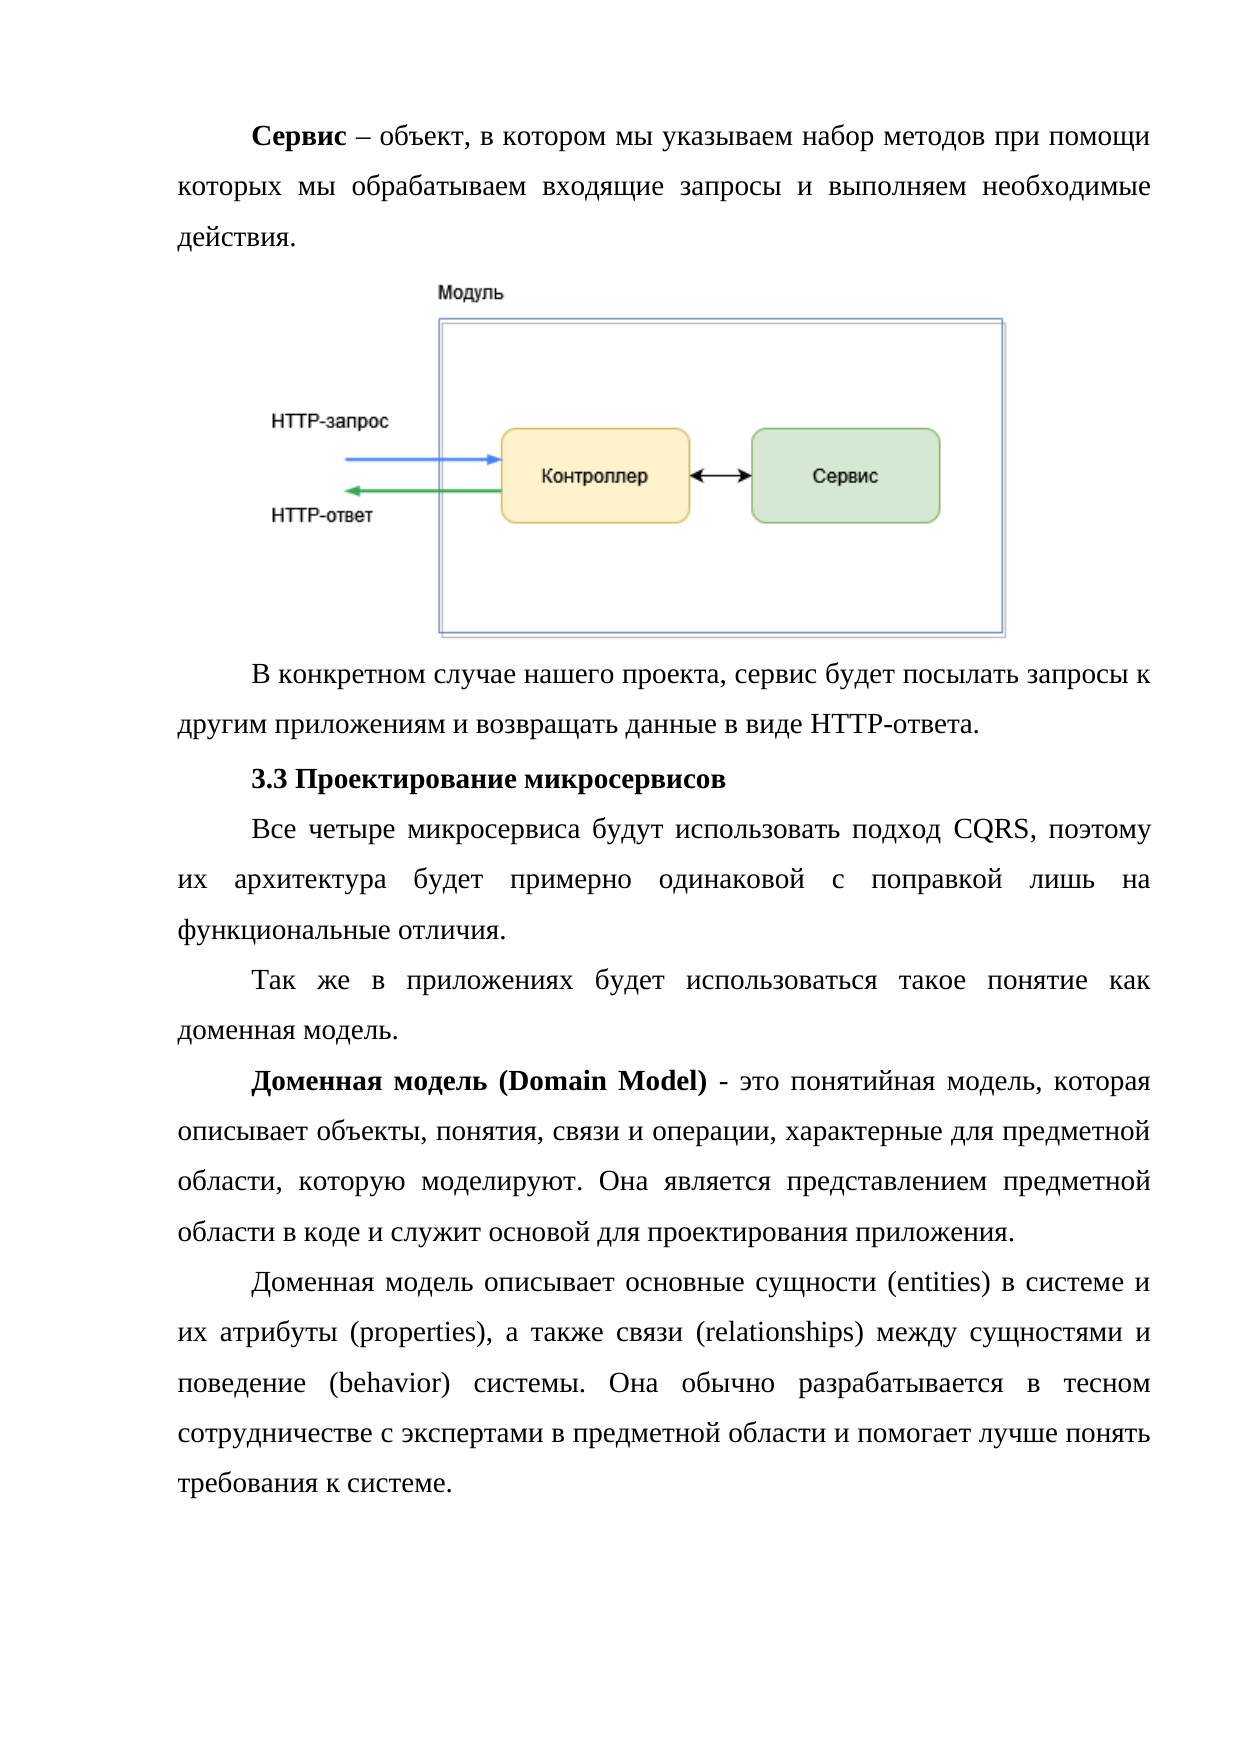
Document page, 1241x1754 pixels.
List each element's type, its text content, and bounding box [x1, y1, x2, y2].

text В конкретном случае нашего проекта, сервис будет посылать запросы к другим приложениям и возвращать данные в виде HTTP-ответа. [177, 656, 1152, 740]
text Сервис – объект, в котором мы указываем набор методов при помощи которых мы обрабатываем входящие запросы и выполняем необходимые действия. [177, 118, 1152, 252]
text Доменная модель (Domain Model) - это понятийная модель, которая описывает объекты, понятия, связи и операции, характерные для предметной области, которую моделируют. Она является представлением предметной области в коде и служит основой для проектирования приложения. [177, 1063, 1152, 1247]
text Доменная модель описывает основные сущности (entities) в системе и их атрибуты (properties), а также связи (relationships) между сущностями и поведение (behavior) системы. Она обычно разрабатывается в тесном сотрудничестве с экспертами в предметной области и помогает лучше понять требования к системе. [177, 1264, 1152, 1499]
text Так же в приложениях будет использоваться такое понятие как доменная модель. [177, 962, 1152, 1046]
subtitle 3.3 Проектирование микросервисов [177, 761, 1152, 794]
text Все четыре микросервиса будут использовать подход CQRS, поэтому их архитектура будет примерно одинаковой с поправкой лишь на функциональные отличия. [177, 811, 1152, 945]
picture [251, 269, 1008, 640]
